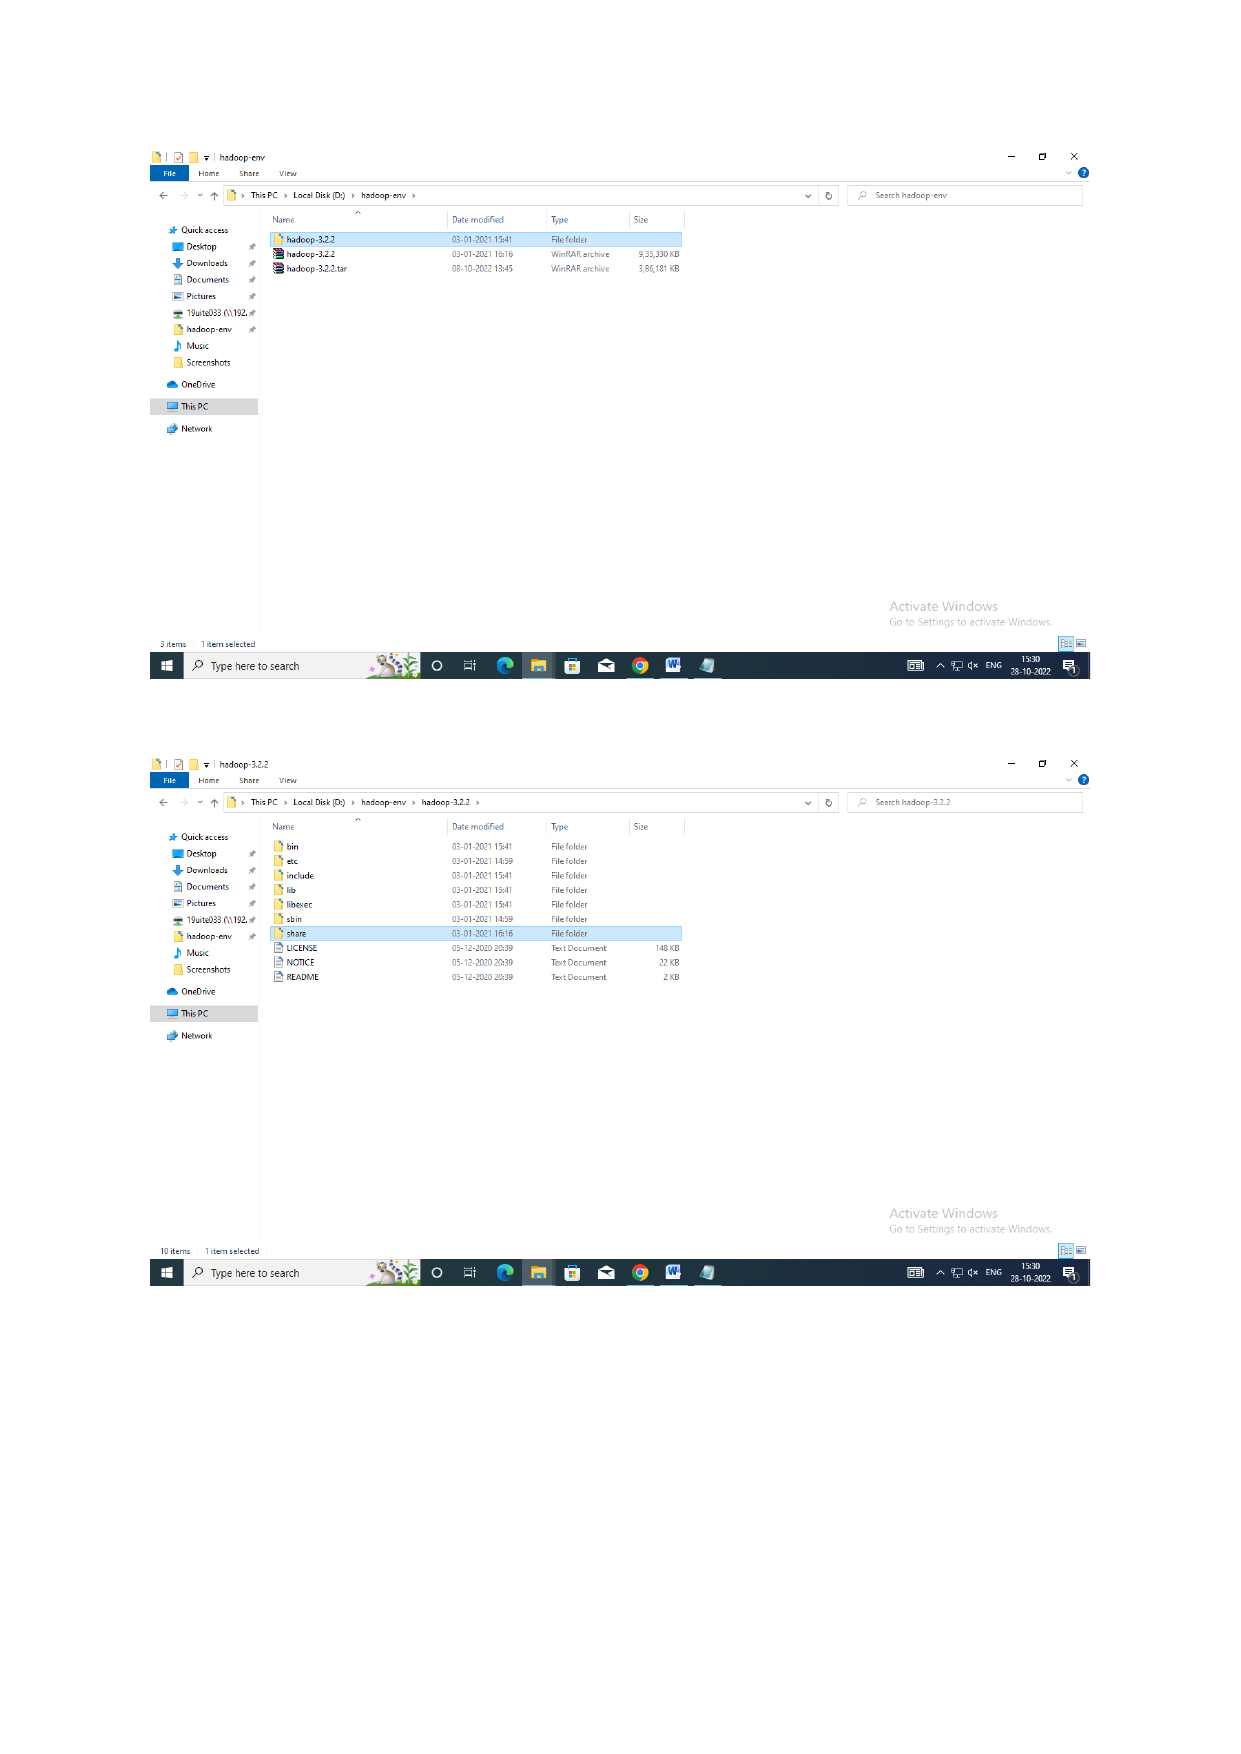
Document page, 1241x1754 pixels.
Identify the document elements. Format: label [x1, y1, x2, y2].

picture [150, 756, 1091, 1286]
picture [150, 150, 1091, 679]
